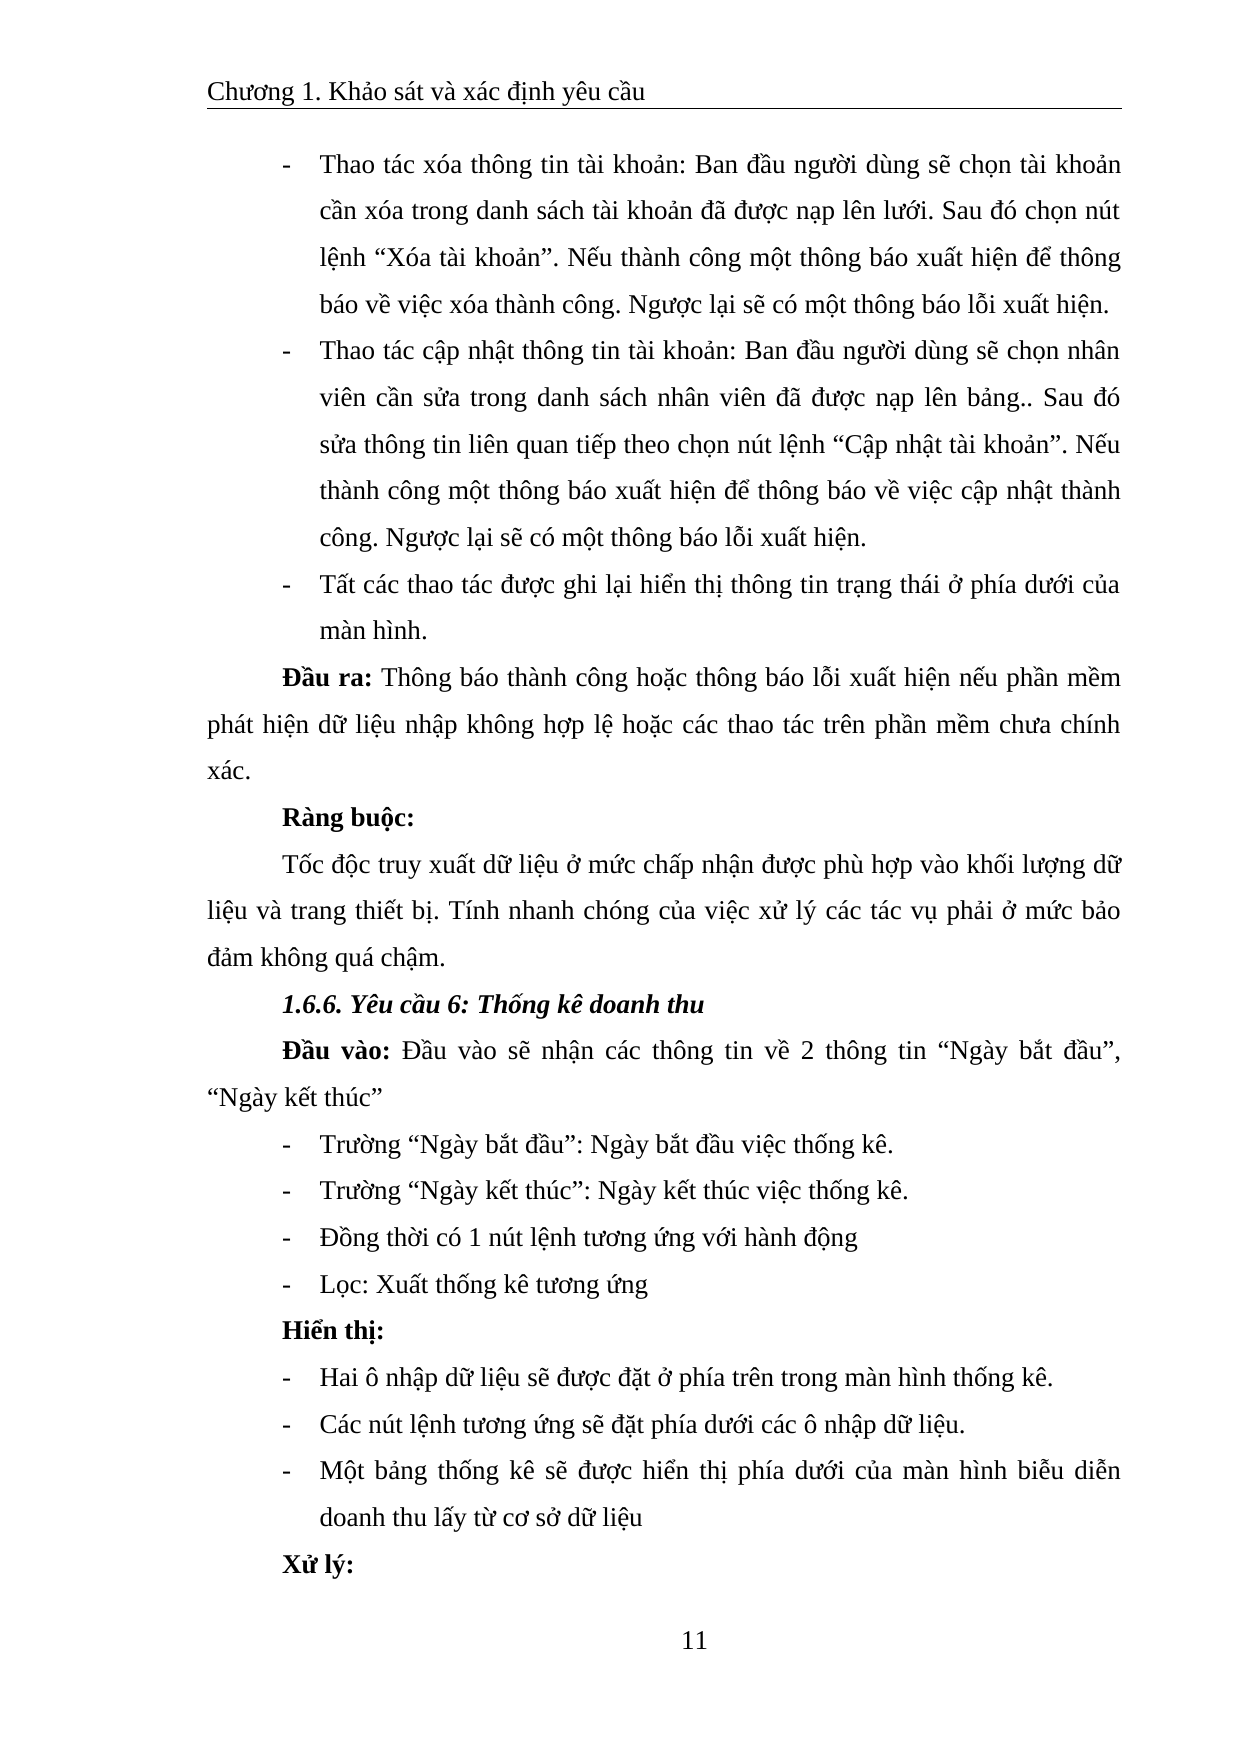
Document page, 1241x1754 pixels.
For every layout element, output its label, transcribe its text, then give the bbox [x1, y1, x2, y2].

list Thao tác xóa thông tin tài khoản: Ban đầu người dùng sẽ chọn tài khoản cần xóa trong danh sách tài khoản đã được nạp lên lưới. Sau đó chọn nút lệnh “Xóa tài khoản”. Nếu thành công một thông báo xuất hiện để thông báo về việc xóa thành công. Ngược lại sẽ có một thông báo lỗi xuất hiện. [282, 148, 1122, 319]
list Lọc: Xuất thống kê tương ứng [282, 1268, 1122, 1299]
text Ràng buộc: [207, 801, 1122, 832]
text Đầu vào: Đầu vào sẽ nhận các thông tin về 2 thông tin “Ngày bắt đầu”, “Ngày kết thúc” [207, 1034, 1122, 1112]
text Hiển thị: [207, 1314, 1122, 1346]
list Đồng thời có 1 nút lệnh tương ứng với hành động [282, 1221, 1122, 1252]
text Tốc độc truy xuất dữ liệu ở mức chấp nhận được phù hợp vào khối lượng dữ liệu và trang thiết bị. Tính nhanh chóng của việc xử lý các tác vụ phải ở mức bảo đảm không quá chậm. [207, 848, 1122, 972]
list Hai ô nhập dữ liệu sẽ được đặt ở phía trên trong màn hình thống kê. [282, 1361, 1122, 1392]
list Tất các thao tác được ghi lại hiển thị thông tin trạng thái ở phía dưới của màn hình. [282, 568, 1122, 646]
list Các nút lệnh tương ứng sẽ đặt phía dưới các ô nhập dữ liệu. [282, 1408, 1122, 1439]
text Đầu ra: Thông báo thành công hoặc thông báo lỗi xuất hiện nếu phần mềm phát hiện dữ liệu nhập không hợp lệ hoặc các thao tác trên phần mềm chưa chính xác. [207, 661, 1122, 786]
text Xử lý: [207, 1548, 1122, 1579]
list Một bảng thống kê sẽ được hiển thị phía dưới của màn hình biễu diễn doanh thu lấy từ cơ sở dữ liệu [282, 1454, 1122, 1532]
list Trường “Ngày kết thúc”: Ngày kết thúc việc thống kê. [282, 1174, 1122, 1206]
text Yêu cầu 6: Thống kê doanh thu [282, 988, 1122, 1019]
list Thao tác cập nhật thông tin tài khoản: Ban đầu người dùng sẽ chọn nhân viên cần sửa trong danh sách nhân viên đã được nạp lên bảng.. Sau đó sửa thông tin liên quan tiếp theo chọn nút lệnh “Cập nhật tài khoản”. Nếu thành công một thông báo xuất hiện để thông báo về việc cập nhật thành công. Ngược lại sẽ có một thông báo lỗi xuất hiện. [282, 334, 1122, 552]
list Trường “Ngày bắt đầu”: Ngày bắt đầu việc thống kê. [282, 1128, 1122, 1159]
